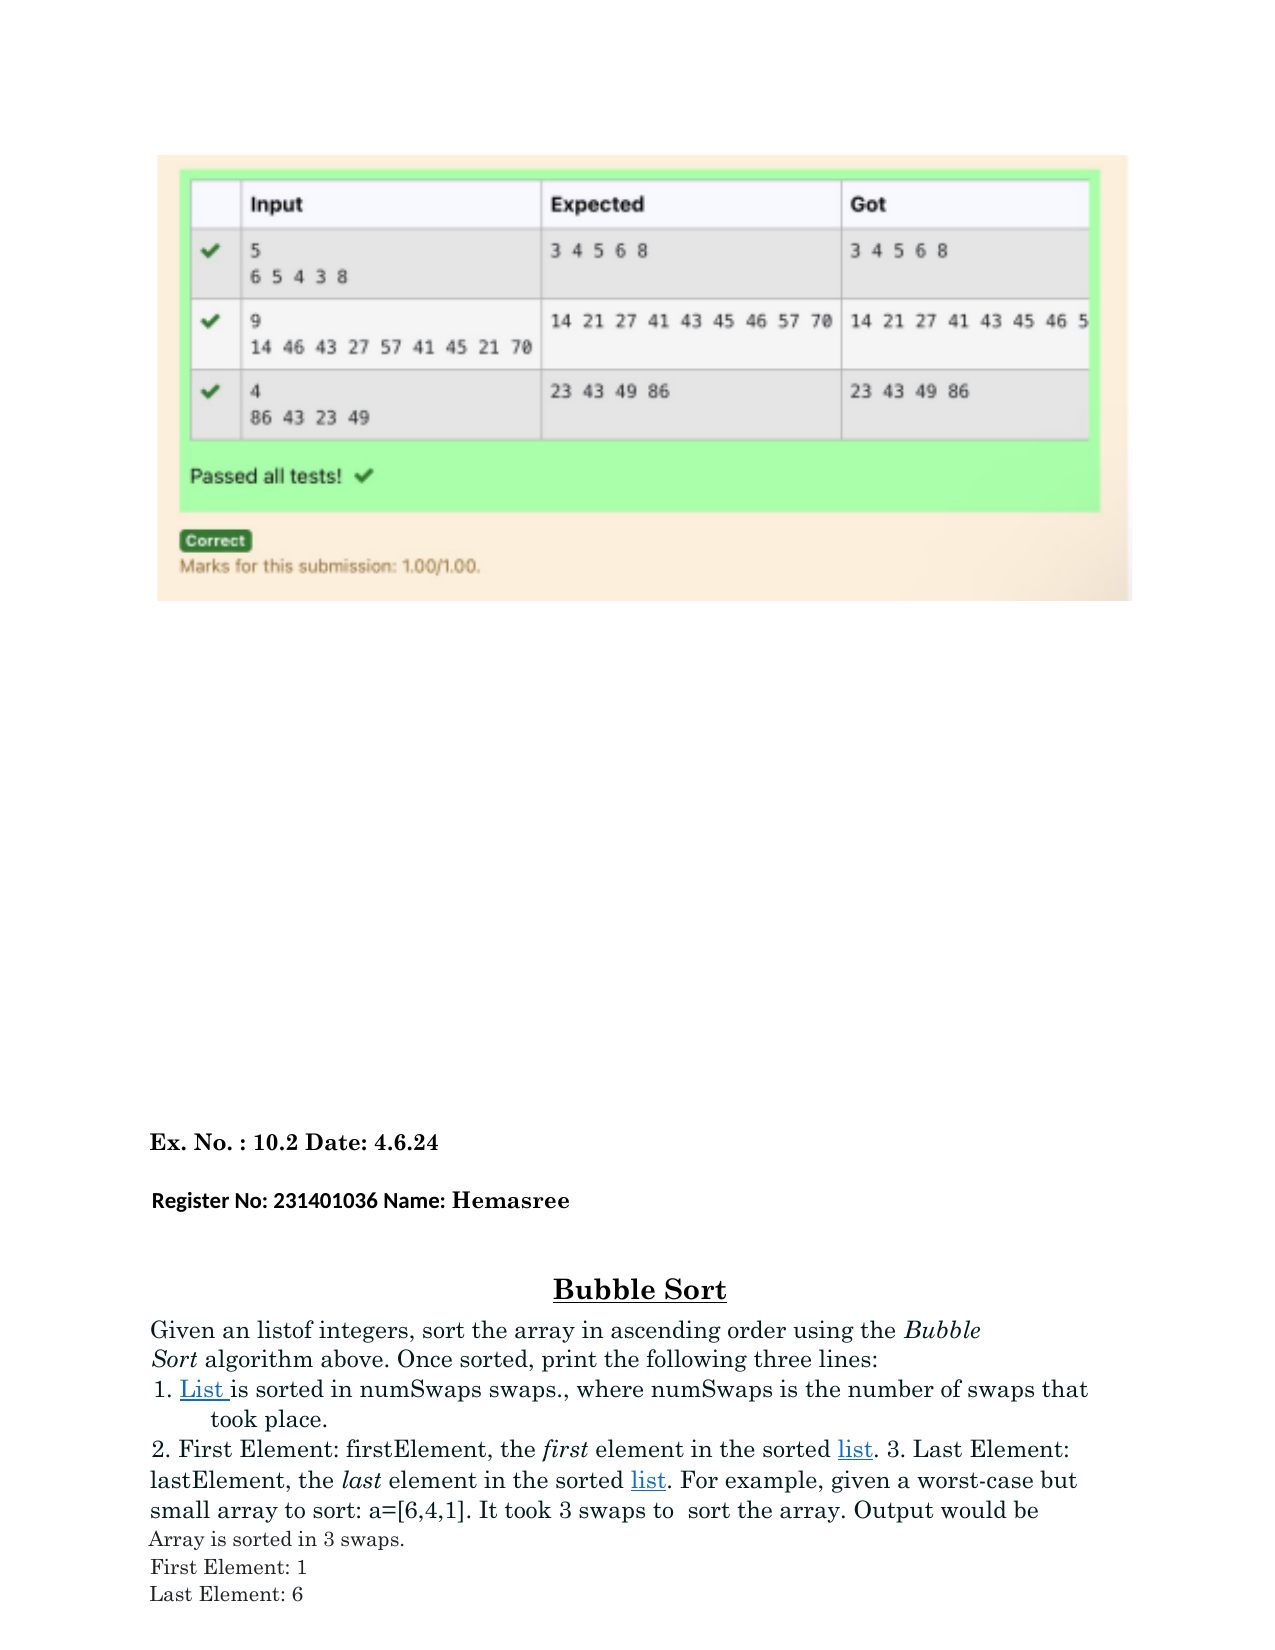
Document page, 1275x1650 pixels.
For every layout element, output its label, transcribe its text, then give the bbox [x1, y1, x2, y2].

text Last Element: 6 [149, 1581, 1139, 1606]
text 2. First Element: firstElement, the first element in the sorted list. 3. Last Element: lastElement, the last element in the sorted list. For example, given a worst-case but small array to sort: a=[6,4,1]. It took 3 swaps to sort the array. Output would be [149, 1434, 1092, 1524]
picture [157, 155, 1133, 601]
text 1. List is sorted in numSwaps swaps., where numSwaps is the number of swaps that took place. [153, 1374, 1126, 1433]
text Array is sorted in 3 swaps. [148, 1526, 1139, 1551]
text First Element: 1 [149, 1554, 1139, 1579]
text Register No: 231401036 Name: Hemasree [152, 1186, 1139, 1214]
text Given an listof integers, sort the array in ascending order using the Bubble Sort algorithm above. Once sorted, print the following three lines: [150, 1314, 1033, 1373]
text Ex. No. : 10.2 Date: 4.6.24 [149, 1128, 1139, 1155]
text Bubble Sort [0, 1272, 727, 1306]
